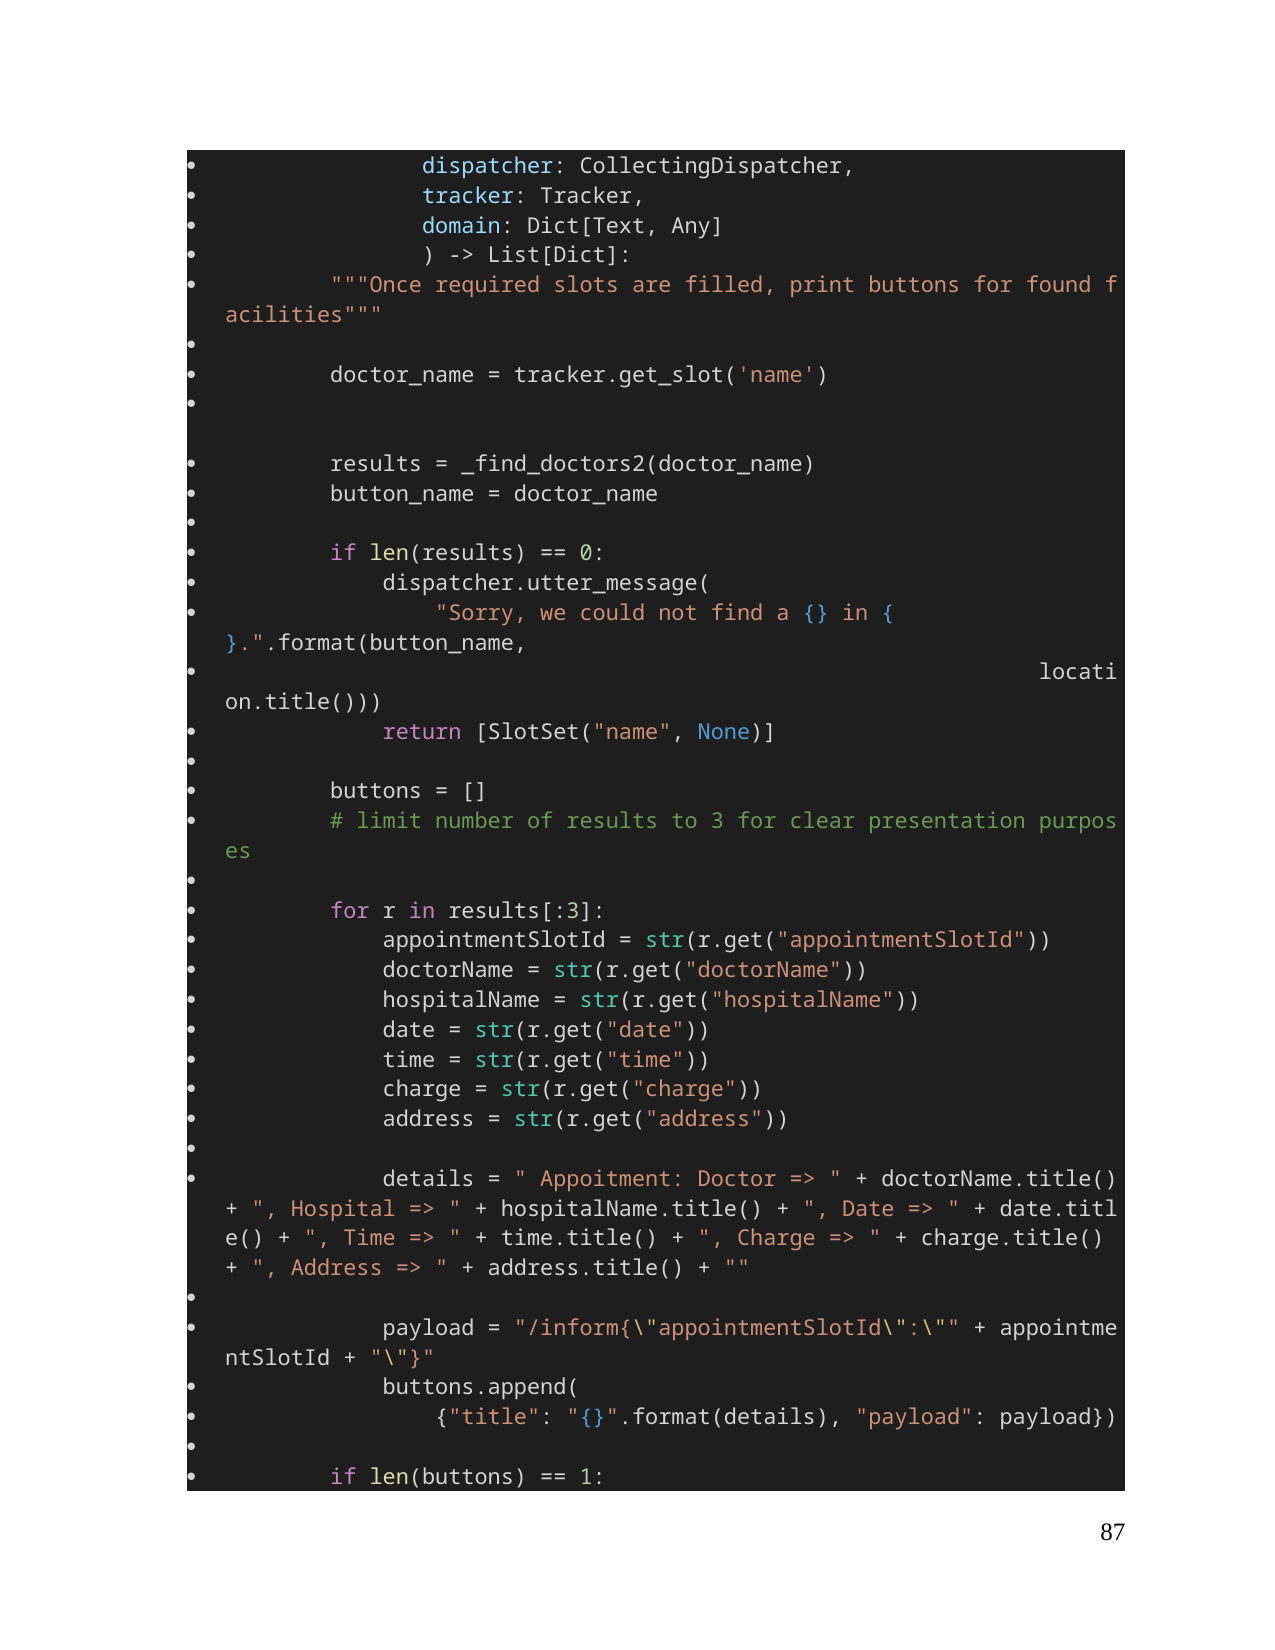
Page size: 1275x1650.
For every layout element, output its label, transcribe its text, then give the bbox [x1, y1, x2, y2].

list dispatcher: CollectingDispatcher, [187, 150, 1125, 180]
list location.title())) [187, 656, 1125, 716]
list date = str(r.get("date")) [187, 1014, 1125, 1044]
list """Once required slots are filled, print buttons for found facilities""" [187, 269, 1125, 329]
list hospitalName = str(r.get("hospitalName")) [187, 984, 1125, 1014]
list buttons = [] [187, 776, 1125, 805]
list for r in results[:3]: [187, 895, 1125, 924]
list time = str(r.get("time")) [187, 1044, 1125, 1073]
list doctor_name = tracker.get_slot('name') [187, 358, 1125, 388]
list payload = "/inform{\"appointmentSlotId\":\"" + appointmentSlotId + "\"}" [187, 1312, 1125, 1371]
list # limit number of results to 3 for clear presentation purposes [187, 805, 1125, 865]
list results = _find_doctors2(doctor_name) [187, 448, 1125, 478]
list ) -> List[Dict]: [187, 239, 1125, 269]
list dispatcher.utter_message( [187, 567, 1125, 597]
list {"title": "{}".format(details), "payload": payload}) [187, 1401, 1125, 1431]
list "Sorry, we could not find a {} in {}.".format(button_name, [187, 597, 1125, 656]
list return [SlotSet("name", None)] [187, 716, 1125, 746]
list tracker: Tracker, [187, 180, 1125, 209]
list if len(buttons) == 1: [187, 1461, 1125, 1491]
list address = str(r.get("address")) [187, 1103, 1125, 1133]
list buttons.append( [187, 1371, 1125, 1401]
list appointmentSlotId = str(r.get("appointmentSlotId")) [187, 924, 1125, 954]
list details = " Appoitment: Doctor => " + doctorName.title() + ", Hospital => " + hospitalName.title() + ", Date => " + date.title() + ", Time => " + time.title() + ", Charge => " + charge.title() + ", Address => " + address.title() + "" [187, 1163, 1125, 1282]
list charge = str(r.get("charge")) [187, 1073, 1125, 1103]
list domain: Dict[Text, Any] [187, 209, 1125, 239]
list button_name = doctor_name [187, 478, 1125, 507]
list doctorName = str(r.get("doctorName")) [187, 954, 1125, 984]
list if len(results) == 0: [187, 537, 1125, 567]
